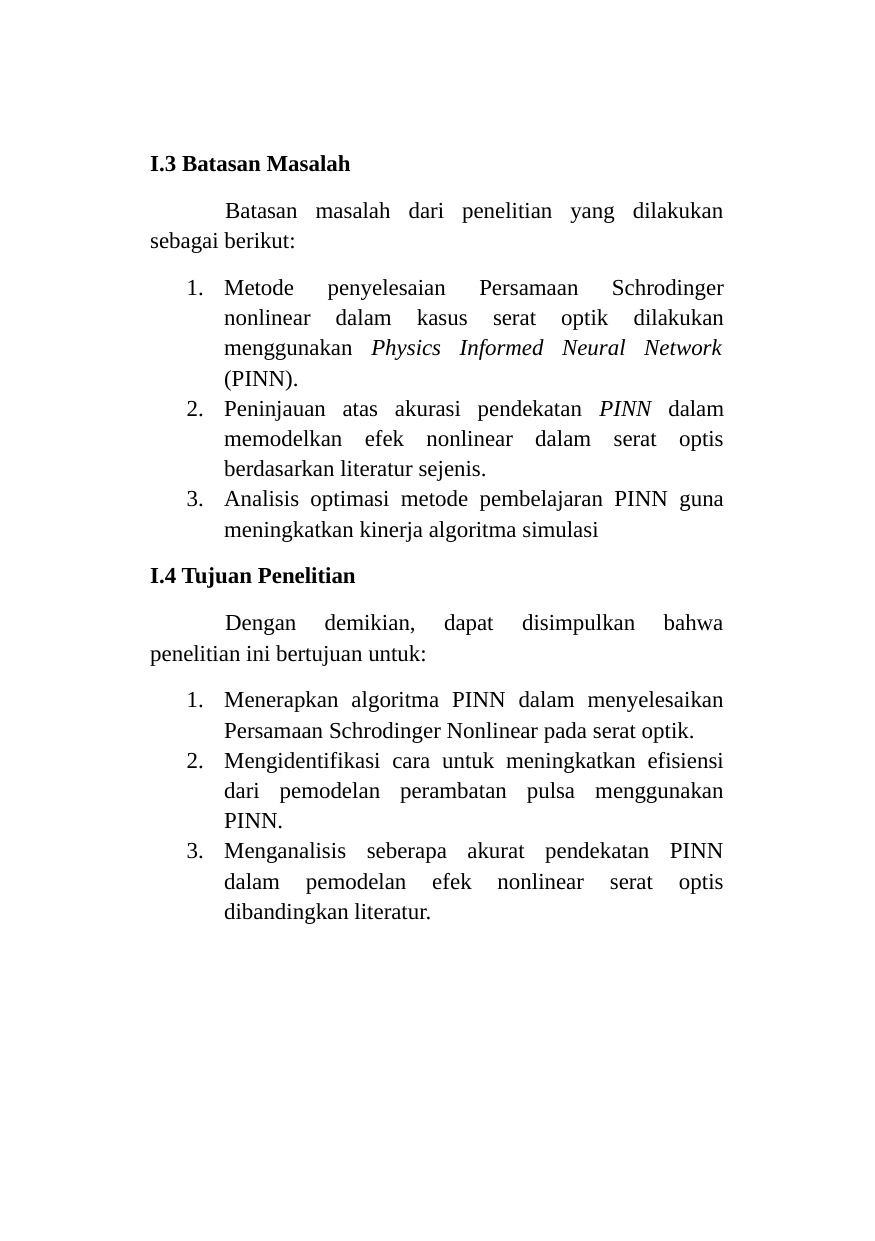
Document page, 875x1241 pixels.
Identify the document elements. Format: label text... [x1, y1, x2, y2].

list Metode penyelesaian Persamaan Schrodinger nonlinear dalam kasus serat optik dilakukan menggunakan Physics Informed Neural Network (PINN). [186, 274, 724, 391]
list Menganalisis seberapa akurat pendekatan PINN dalam pemodelan efek nonlinear serat optis dibandingkan literatur. [186, 837, 724, 924]
list Peninjauan atas akurasi pendekatan PINN dalam memodelkan efek nonlinear dalam serat optis berdasarkan literatur sejenis. [186, 395, 724, 482]
list Analisis optimasi metode pembelajaran PINN guna meningkatkan kinerja algoritma simulasi [186, 485, 724, 542]
list Menerapkan algoritma PINN dalam menyelesaikan Persamaan Schrodinger Nonlinear pada serat optik. [186, 686, 724, 743]
text I.3 Batasan Masalah [150, 150, 724, 176]
text Batasan masalah dari penelitian yang dilakukan sebagai berikut: [150, 197, 724, 253]
text I.4 Tujuan Penelitian [150, 562, 724, 589]
list Mengidentifikasi cara untuk meningkatkan efisiensi dari pemodelan perambatan pulsa menggunakan PINN. [186, 747, 724, 834]
text Dengan demikian, dapat disimpulkan bahwa penelitian ini bertujuan untuk: [150, 609, 724, 666]
